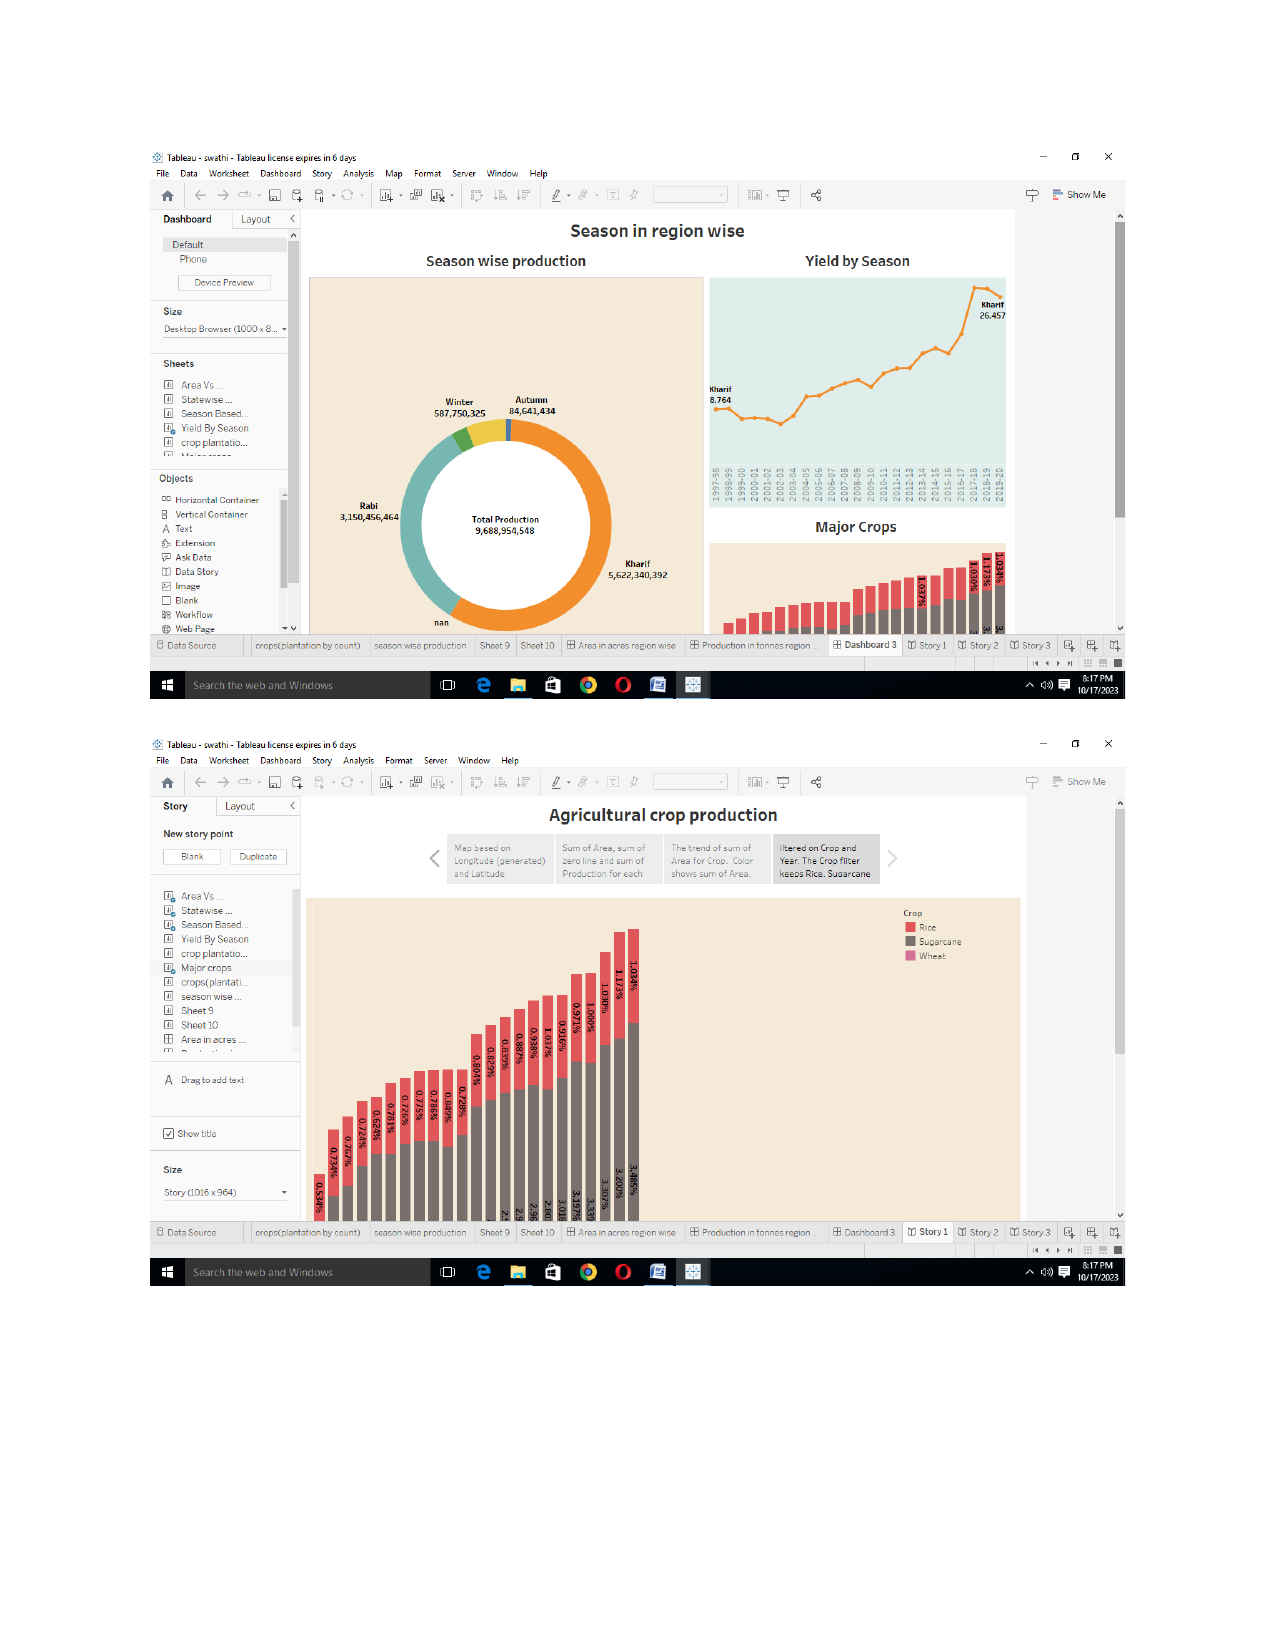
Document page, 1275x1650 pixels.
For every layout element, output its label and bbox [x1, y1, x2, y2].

picture [150, 737, 1125, 1286]
picture [150, 150, 1125, 699]
